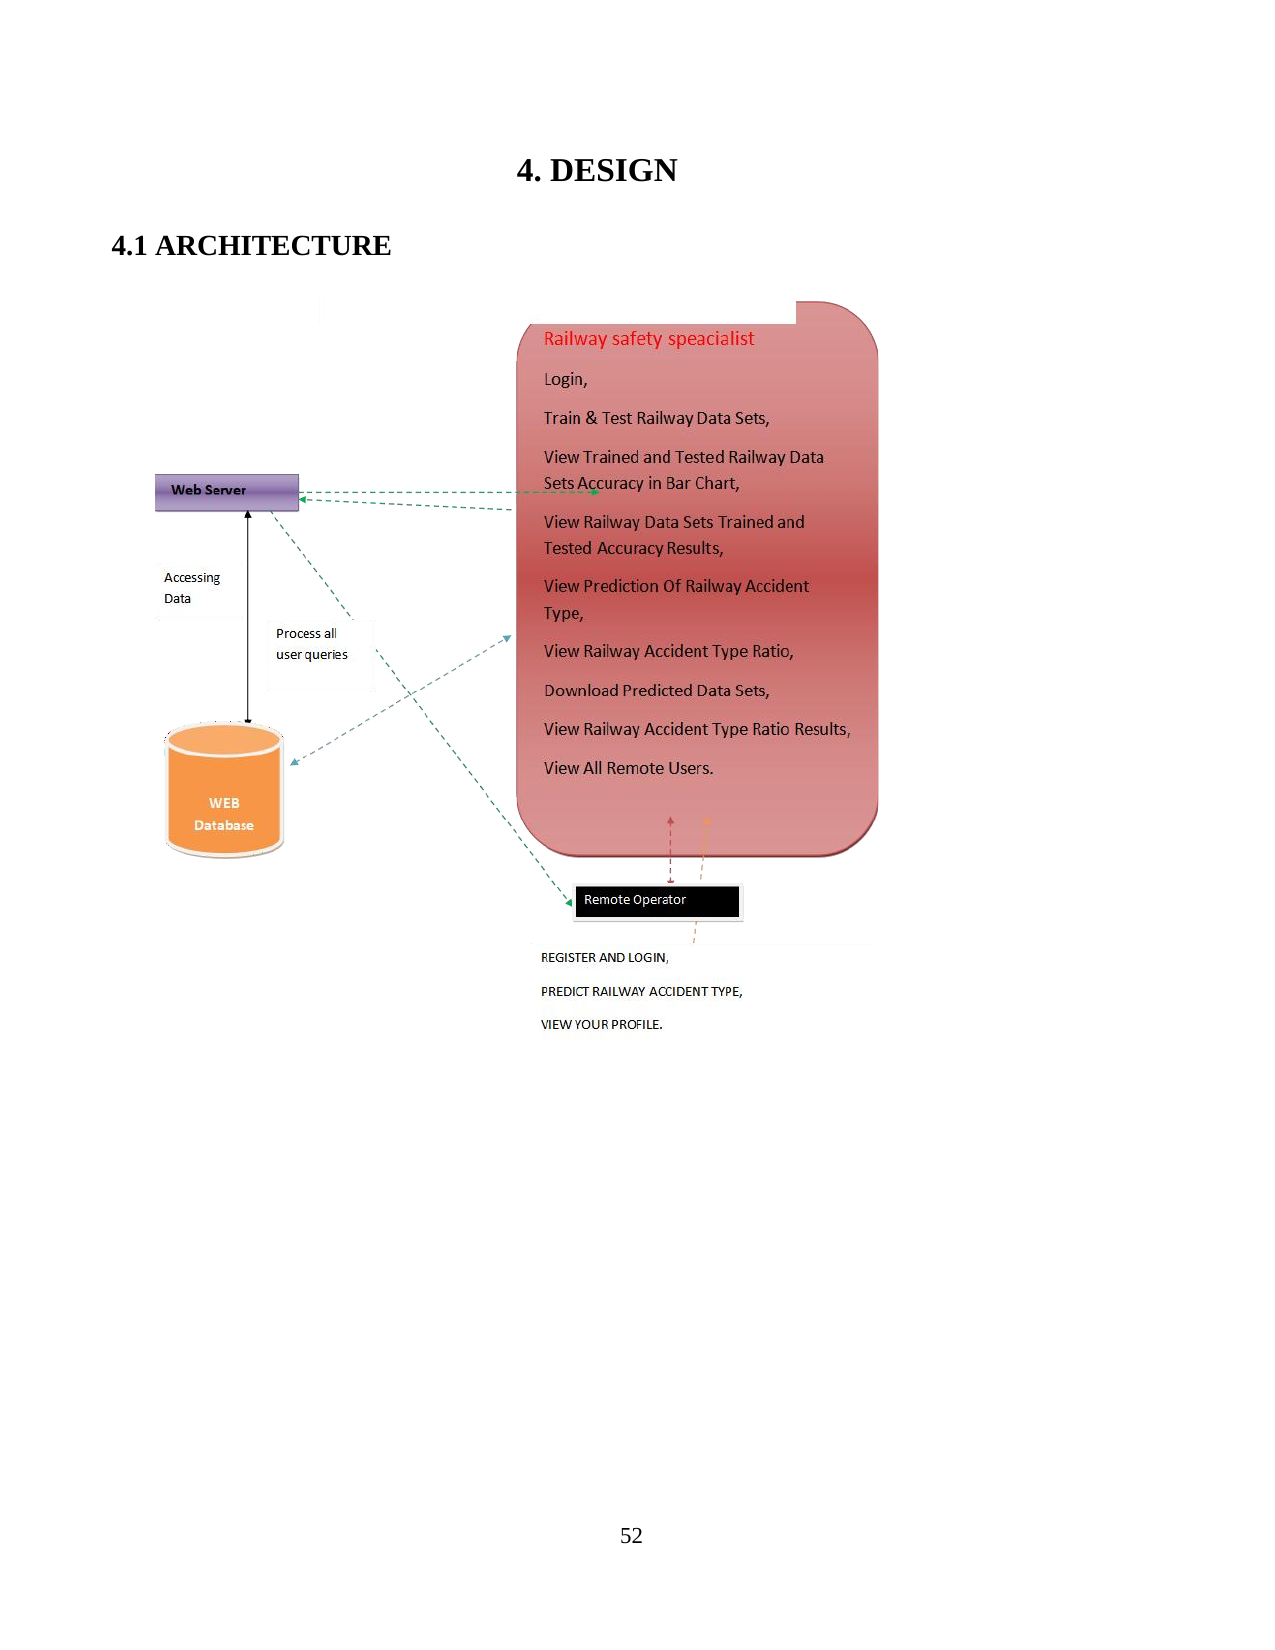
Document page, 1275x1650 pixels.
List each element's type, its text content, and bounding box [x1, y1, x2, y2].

picture [155, 299, 879, 1082]
subtitle 4.1 ARCHITECTURE [111, 228, 1275, 262]
subtitle 4. DESIGN [150, 150, 774, 188]
